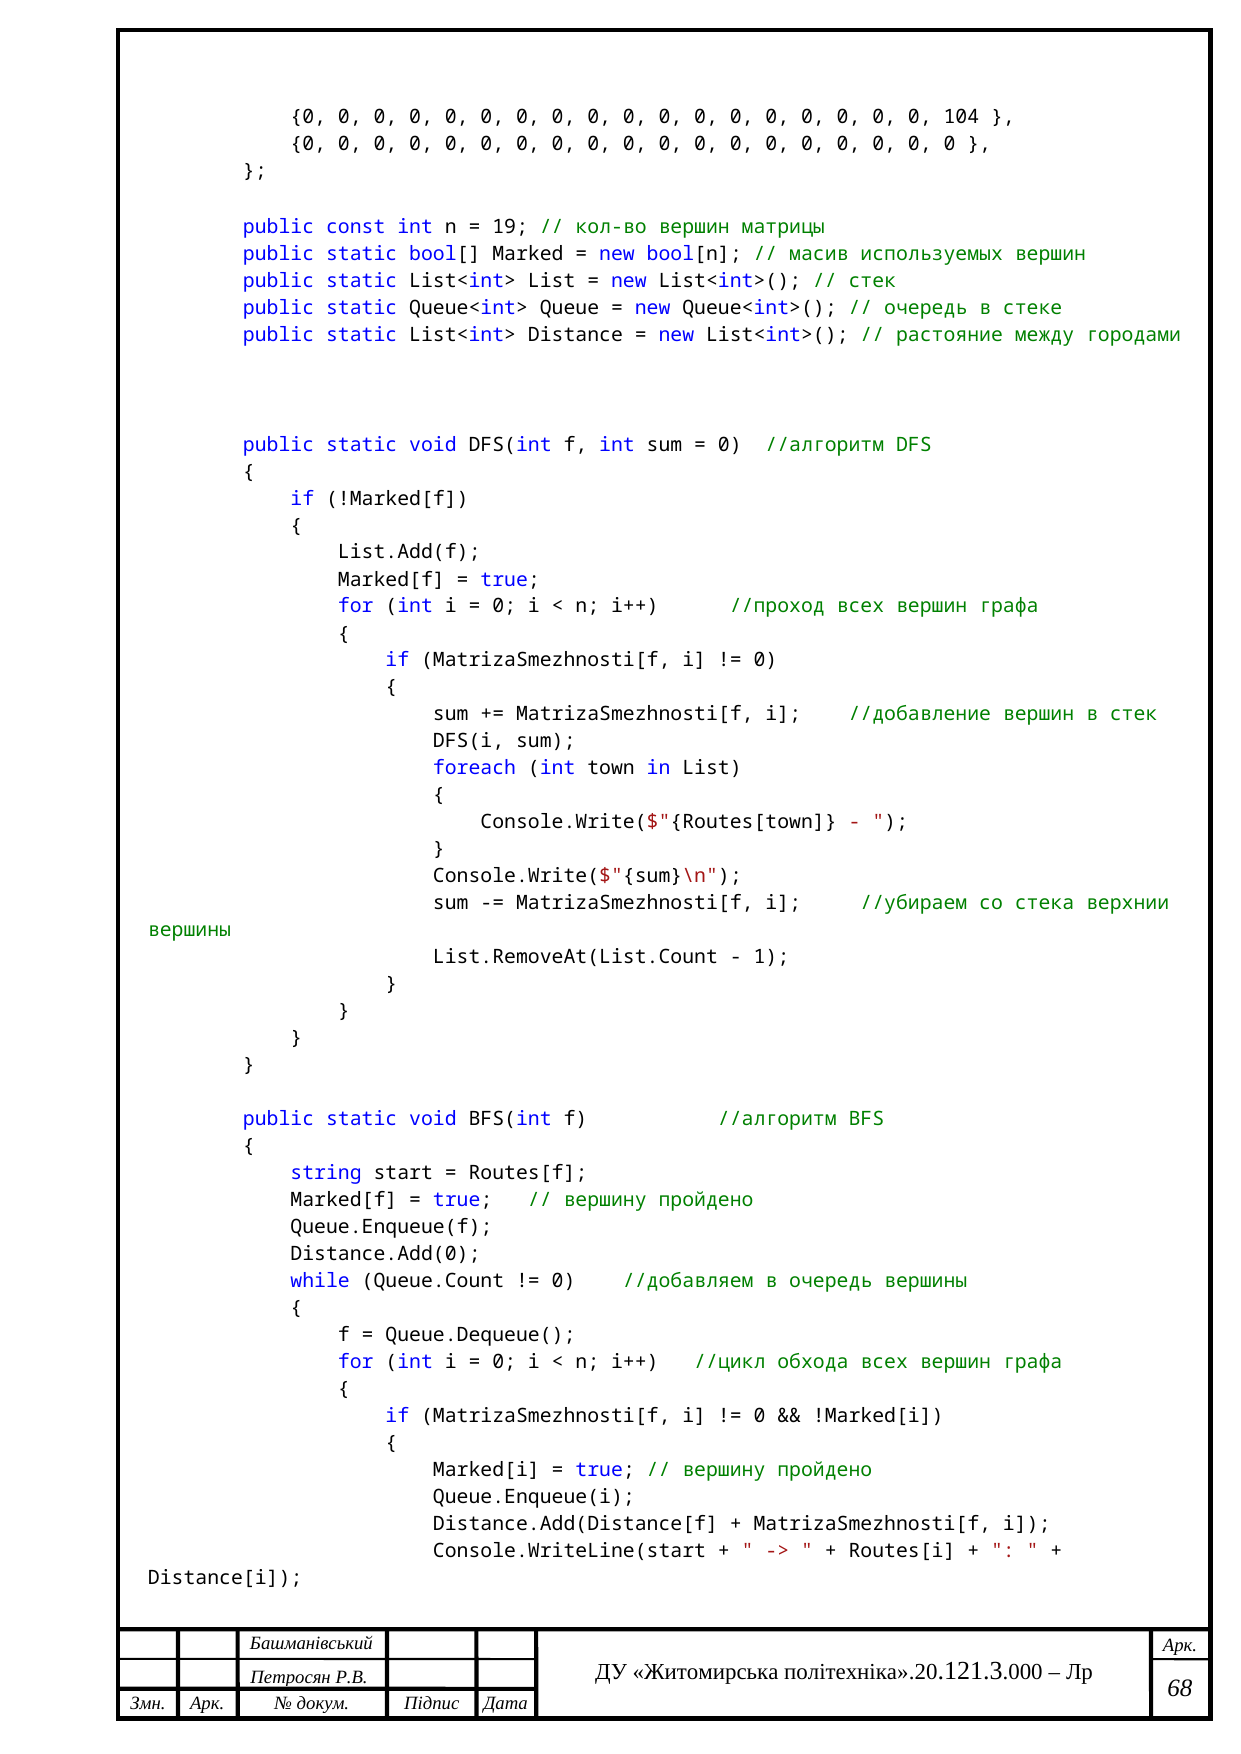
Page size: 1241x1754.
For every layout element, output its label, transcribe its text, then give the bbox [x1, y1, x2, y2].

text { [148, 1131, 1181, 1158]
text } [148, 996, 1181, 1023]
text }; [148, 157, 1181, 183]
text if (MatrizaSmezhnosti[f, i] != 0) [148, 646, 1181, 673]
text { [148, 1374, 1181, 1401]
text for (int i = 0; i < n; i++) //цикл обхода всех вершин графа [148, 1347, 1181, 1374]
text { [148, 1428, 1181, 1455]
text List.Add(f); [148, 538, 1181, 565]
text Console.Write($"{sum}\n"); [148, 862, 1181, 888]
text public static void DFS(int f, int sum = 0) //алгоритм DFS [148, 430, 1181, 457]
text while (Queue.Count != 0) //добавляем в очередь вершины [148, 1266, 1181, 1293]
text Console.WriteLine(start + " -> " + Routes[i] + ": " + Distance[i]); [148, 1536, 1181, 1590]
text { [148, 511, 1181, 538]
text sum += MatrizaSmezhnosti[f, i]; //добавление вершин в стек [148, 700, 1181, 727]
text { [148, 673, 1181, 700]
text Distance.Add(0); [148, 1239, 1181, 1266]
text string start = Routes[f]; [148, 1158, 1181, 1185]
text public static Queue<int> Queue = new Queue<int>(); // очередь в стеке [148, 293, 1181, 320]
text Distance.Add(Distance[f] + MatrizaSmezhnosti[f, i]); [148, 1509, 1181, 1536]
text {0, 0, 0, 0, 0, 0, 0, 0, 0, 0, 0, 0, 0, 0, 0, 0, 0, 0, 104 }, [148, 103, 1181, 129]
text } [148, 969, 1181, 996]
text Marked[f] = true; [148, 565, 1181, 592]
text Marked[i] = true; // вершину пройдено [148, 1455, 1181, 1482]
text public static void BFS(int f) //алгоритм BFS [148, 1104, 1181, 1131]
text Marked[f] = true; // вершину пройдено [148, 1185, 1181, 1212]
text { [148, 457, 1181, 484]
text Console.Write($"{Routes[town]} - "); [148, 808, 1181, 834]
text { [148, 781, 1181, 808]
text DFS(i, sum); [148, 727, 1181, 754]
text } [148, 1023, 1181, 1050]
text { [148, 1293, 1181, 1320]
text public const int n = 19; // кол-во вершин матрицы [148, 212, 1181, 239]
text Queue.Enqueue(i); [148, 1482, 1181, 1509]
text public static bool[] Marked = new bool[n]; // масив используемых вершин [148, 239, 1181, 266]
text } [148, 834, 1181, 862]
text Queue.Enqueue(f); [148, 1212, 1181, 1239]
text sum -= MatrizaSmezhnosti[f, i]; //убираем со стека верхнии вершины [148, 888, 1181, 942]
text public static List<int> Distance = new List<int>(); // растояние между городами [148, 320, 1181, 347]
text if (!Marked[f]) [148, 484, 1181, 511]
text List.RemoveAt(List.Count - 1); [148, 942, 1181, 969]
text if (MatrizaSmezhnosti[f, i] != 0 && !Marked[i]) [148, 1401, 1181, 1428]
text f = Queue.Dequeue(); [148, 1320, 1181, 1347]
text public static List<int> List = new List<int>(); // стек [148, 266, 1181, 293]
text } [148, 1050, 1181, 1077]
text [148, 129, 1181, 157]
text for (int i = 0; i < n; i++) //проход всех вершин графа [148, 592, 1181, 619]
text foreach (int town in List) [148, 754, 1181, 781]
text { [148, 619, 1181, 646]
